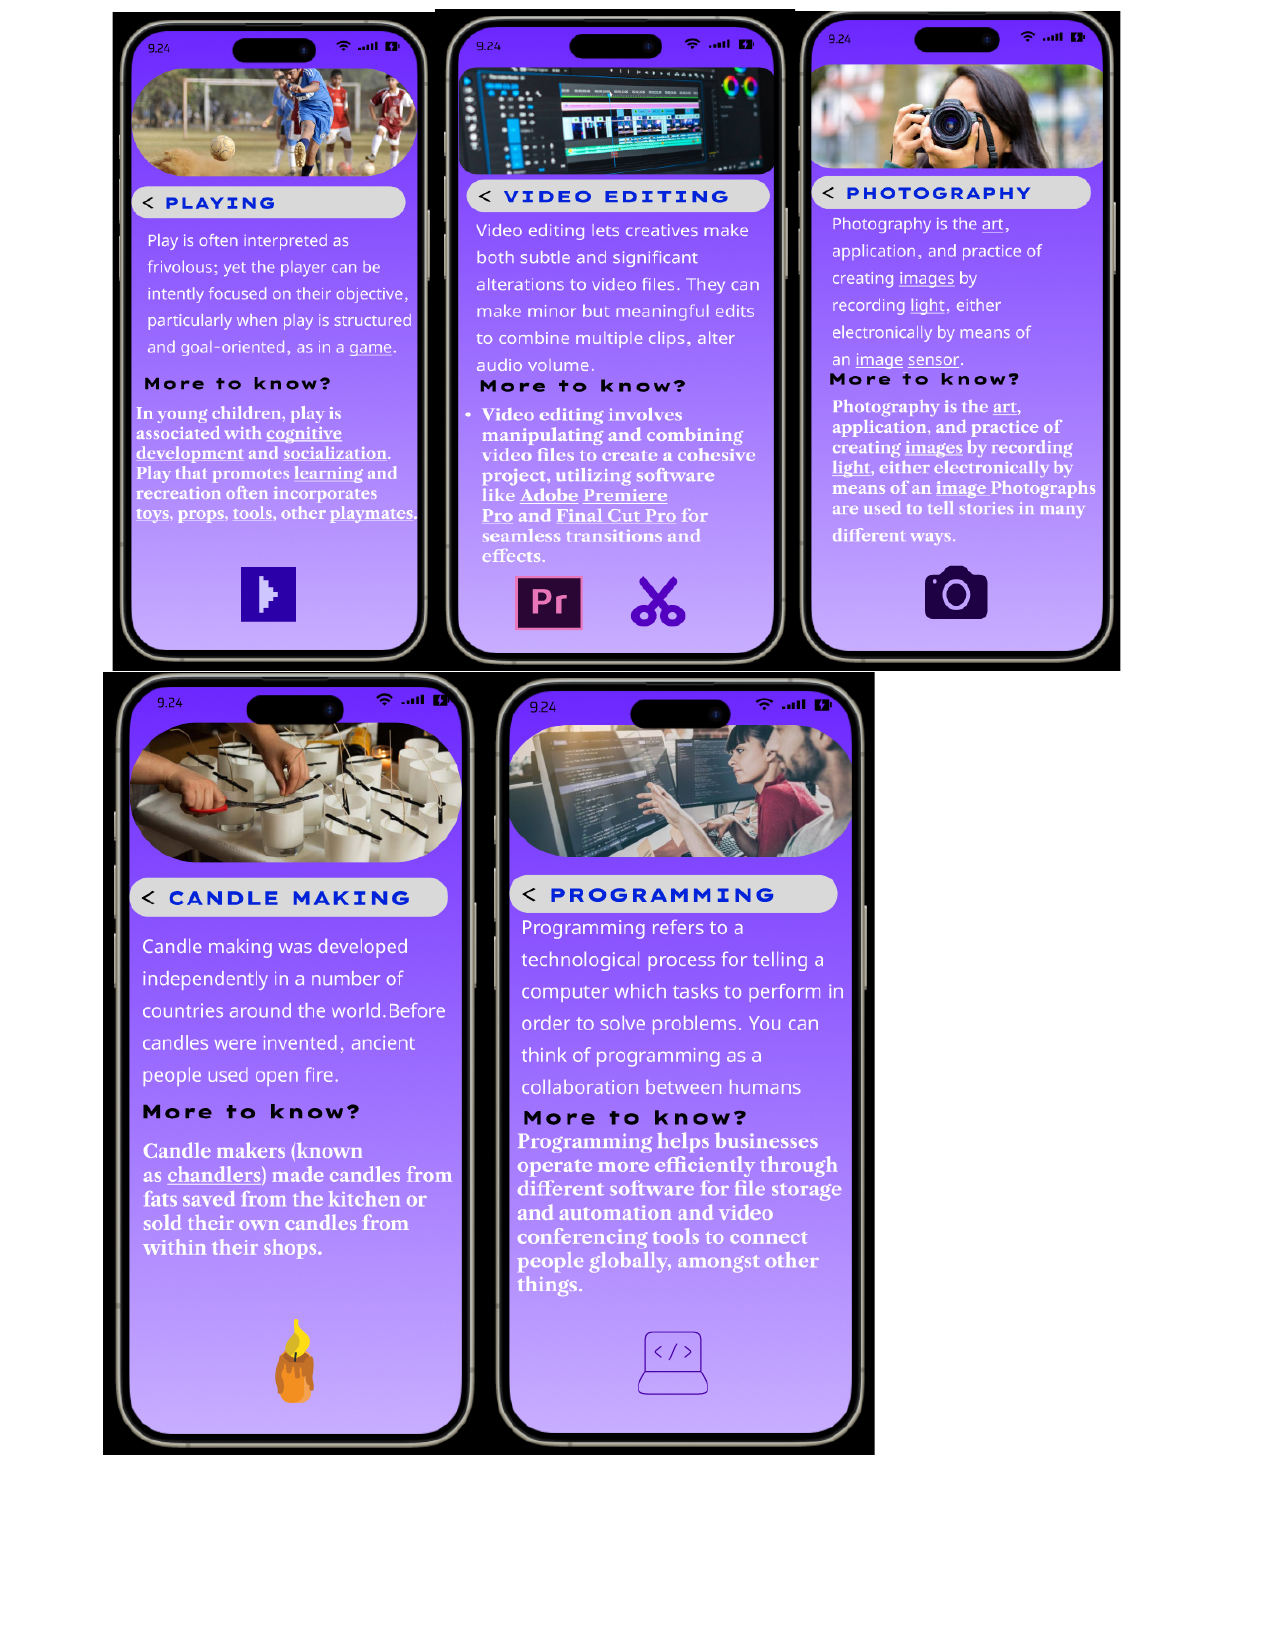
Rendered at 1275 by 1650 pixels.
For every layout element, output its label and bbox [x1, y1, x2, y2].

picture [112, 9, 1121, 671]
picture [103, 672, 875, 1455]
